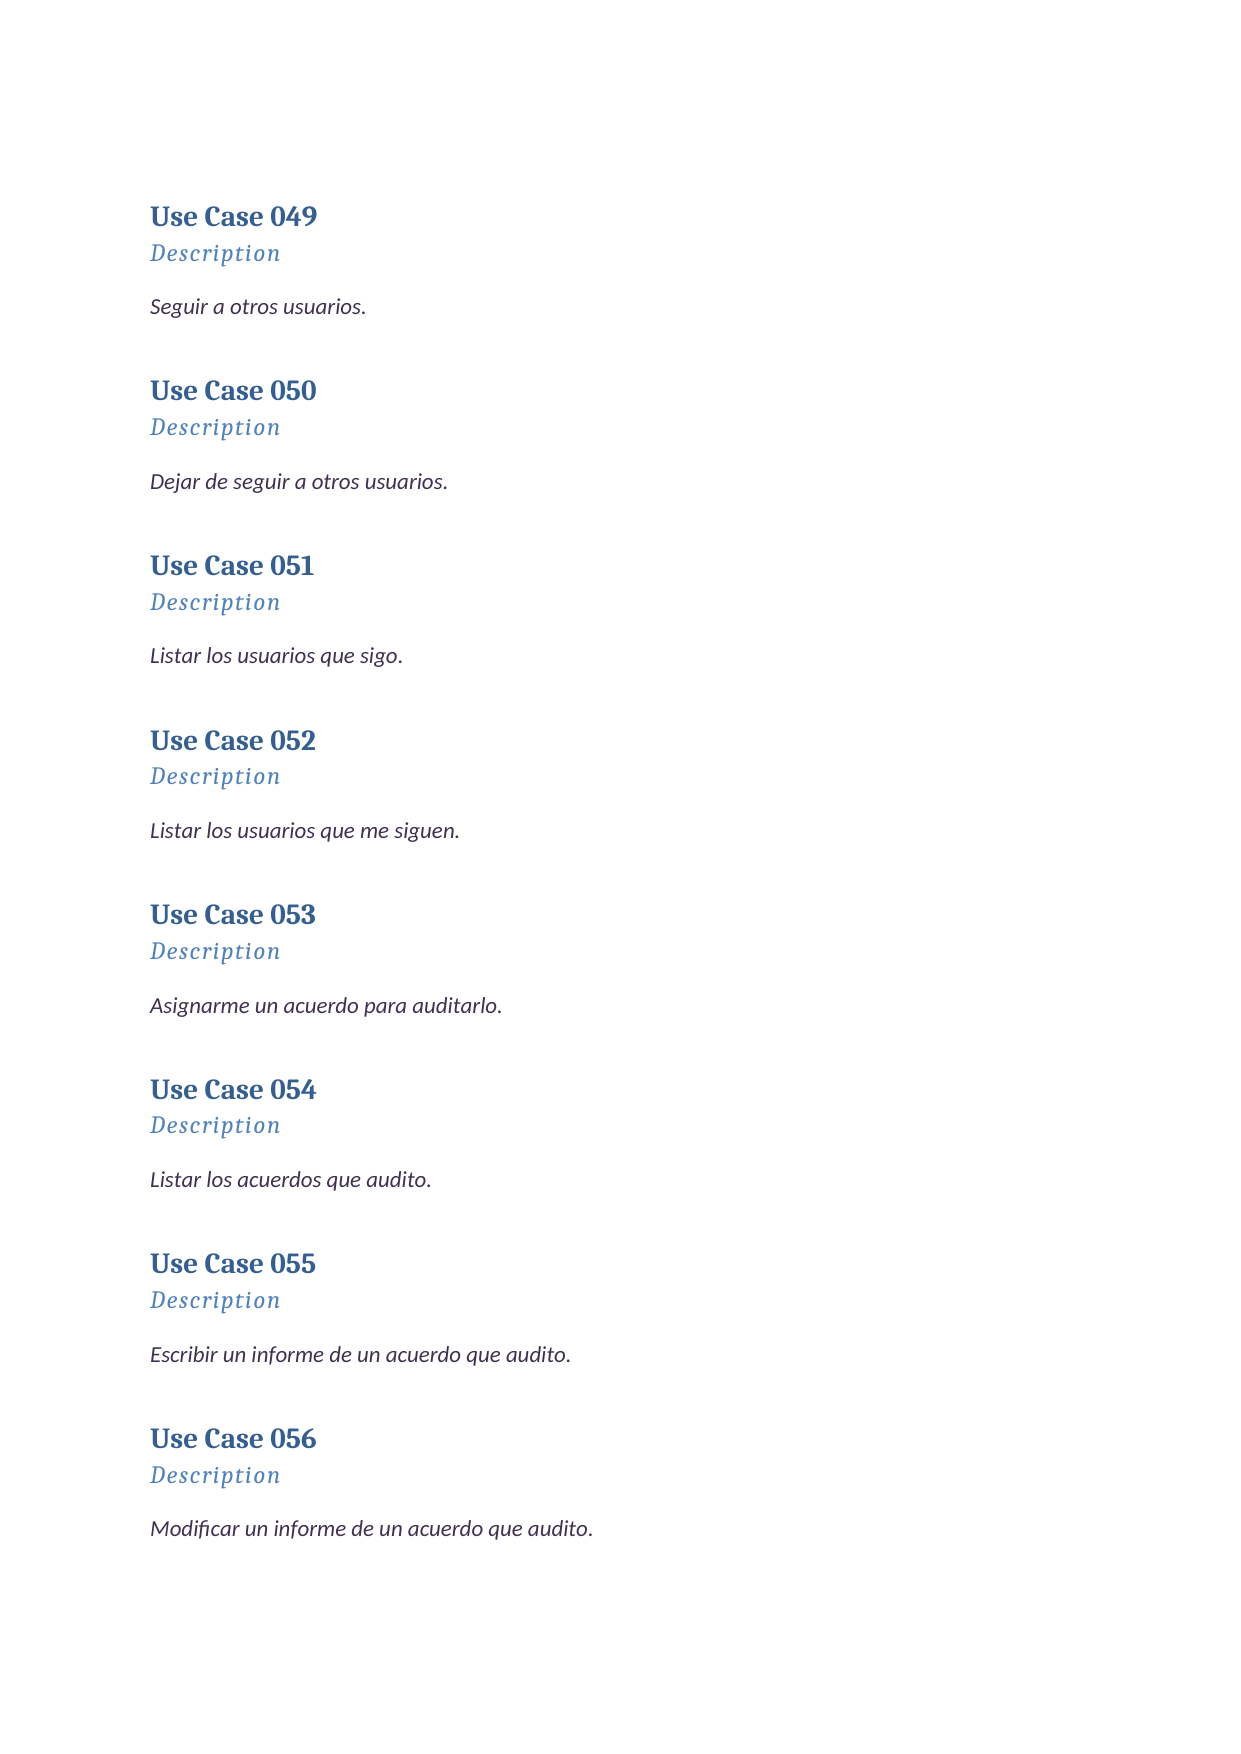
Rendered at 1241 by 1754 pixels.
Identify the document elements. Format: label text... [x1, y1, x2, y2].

subtitle Description [150, 1286, 1090, 1315]
subtitle Description [150, 1111, 1090, 1140]
subtitle Description [150, 937, 1090, 966]
subtitle Use Case 052 [150, 724, 1090, 757]
text Seguir a otros usuarios. [150, 292, 1090, 320]
subtitle Use Case 053 [150, 898, 1090, 932]
subtitle Description [150, 762, 1090, 791]
subtitle Use Case 049 [150, 200, 1090, 233]
text Listar los usuarios que sigo. [150, 642, 1090, 669]
text Listar los acuerdos que audito. [150, 1165, 1090, 1193]
subtitle Description [150, 588, 1090, 616]
text Escribir un informe de un acuerdo que audito. [150, 1340, 1090, 1368]
text Modificar un informe de un acuerdo que audito. [150, 1514, 1090, 1542]
subtitle Description [150, 1461, 1090, 1489]
text Dejar de seguir a otros usuarios. [150, 467, 1090, 495]
subtitle Use Case 055 [150, 1247, 1090, 1281]
subtitle Use Case 051 [150, 549, 1090, 583]
text Asignarme un acuerdo para auditarlo. [150, 991, 1090, 1019]
subtitle Use Case 050 [150, 374, 1090, 408]
subtitle Use Case 054 [150, 1073, 1090, 1106]
text Listar los usuarios que me siguen. [150, 816, 1090, 844]
subtitle Description [150, 238, 1090, 267]
subtitle Use Case 056 [150, 1422, 1090, 1456]
subtitle Description [150, 413, 1090, 442]
